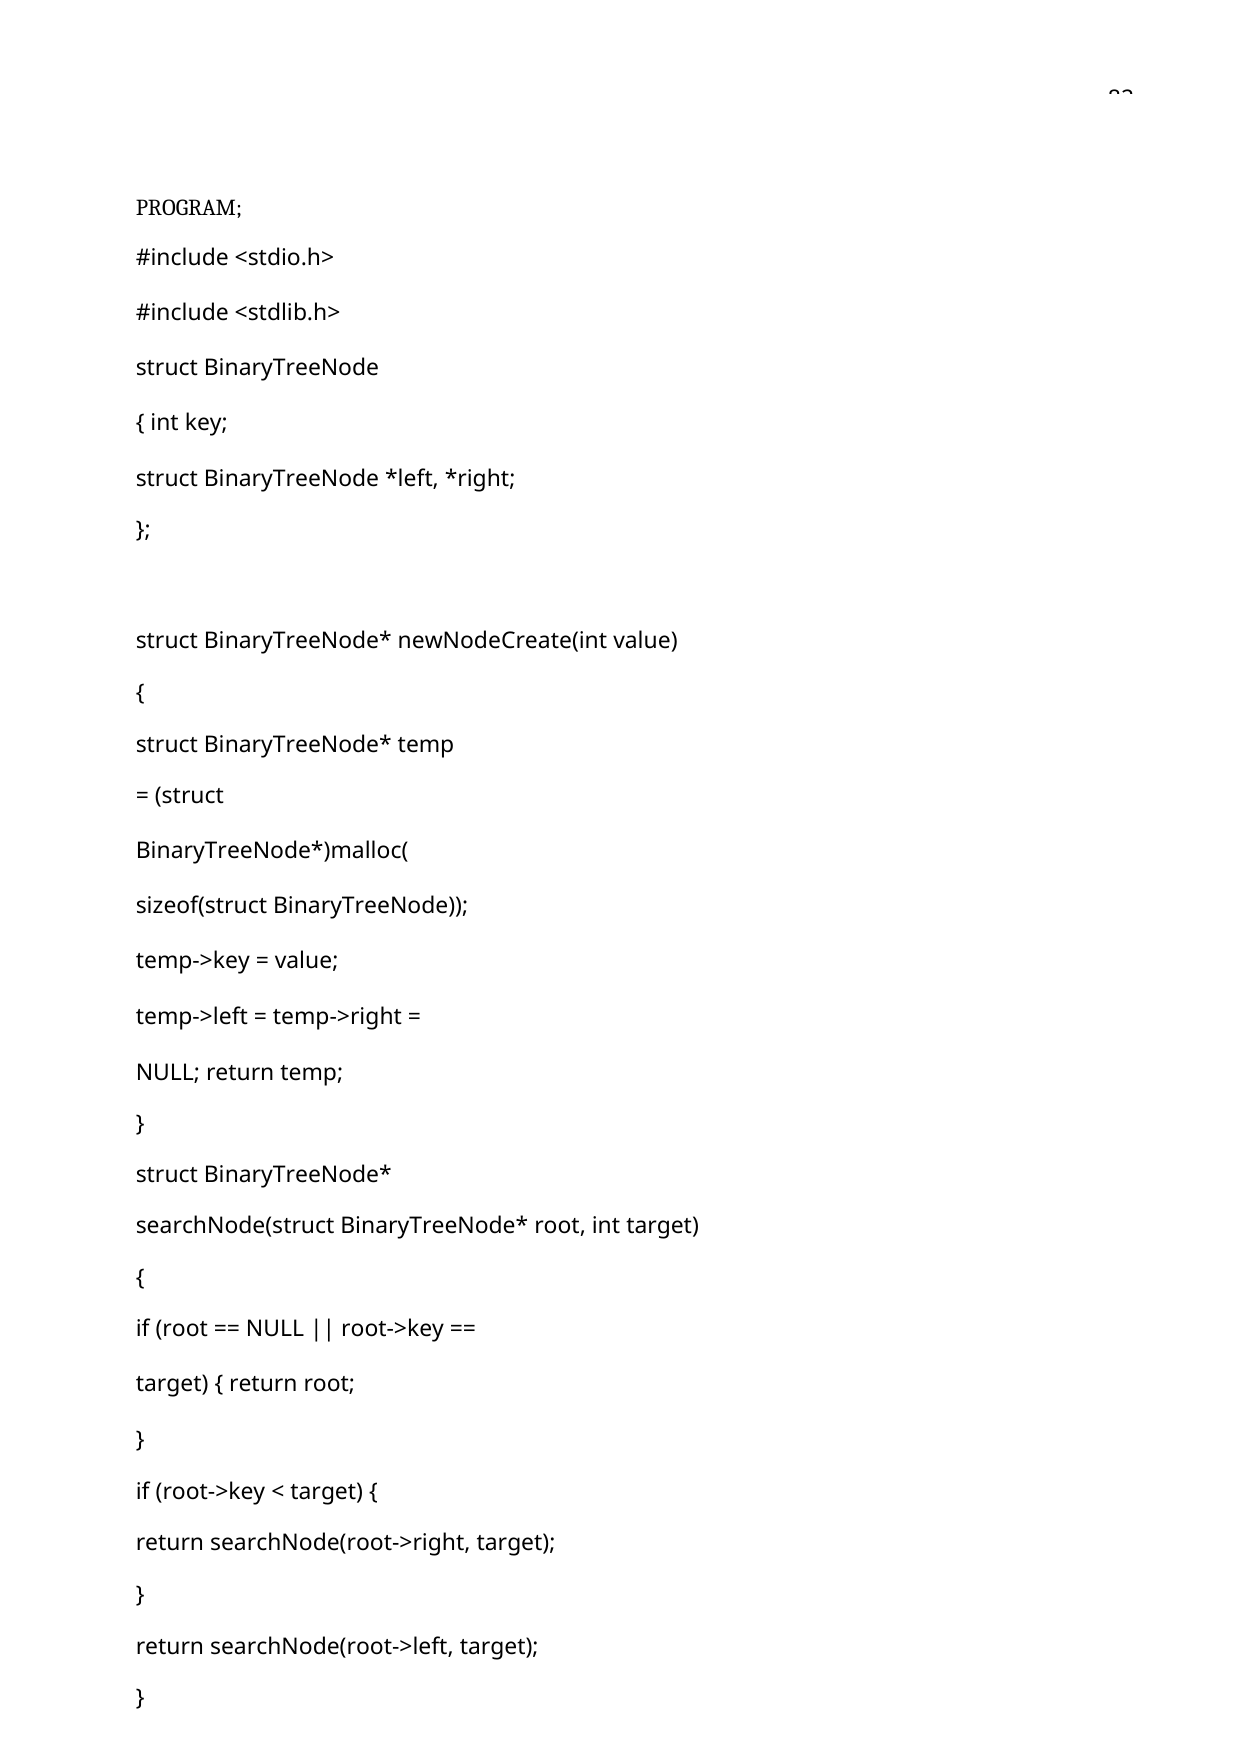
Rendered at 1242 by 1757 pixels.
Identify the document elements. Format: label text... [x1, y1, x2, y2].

text if (root == NULL || root->key == target) { return root; [136, 1312, 541, 1399]
text = (struct BinaryTreeNode*)malloc( sizeof(struct BinaryTreeNode)); temp->key = value; [136, 779, 484, 976]
text if (root->key < target) { [136, 1474, 1162, 1506]
text struct BinaryTreeNode* [136, 1157, 1162, 1189]
text PROGRAM; [136, 194, 1162, 221]
text } [136, 1111, 1162, 1137]
text struct BinaryTreeNode *left, *right; [136, 462, 1162, 493]
text temp->left = temp->right = NULL; return temp; [136, 1000, 474, 1087]
text } [136, 1423, 1162, 1454]
text }; [136, 513, 1162, 545]
text return searchNode(root->right, target); [136, 1526, 1162, 1557]
text } [136, 1578, 1162, 1609]
text return searchNode(root->left, target); [136, 1629, 1162, 1661]
text #include <stdio.h> #include <stdlib.h> struct BinaryTreeNode { int key; [136, 241, 381, 438]
text { [136, 676, 1162, 707]
text } [136, 1681, 1162, 1712]
text struct BinaryTreeNode* newNodeCreate(int value) [136, 624, 1162, 656]
text struct BinaryTreeNode* temp [136, 728, 1162, 759]
text searchNode(struct BinaryTreeNode* root, int target) [136, 1209, 1162, 1240]
text { [136, 1261, 1162, 1292]
